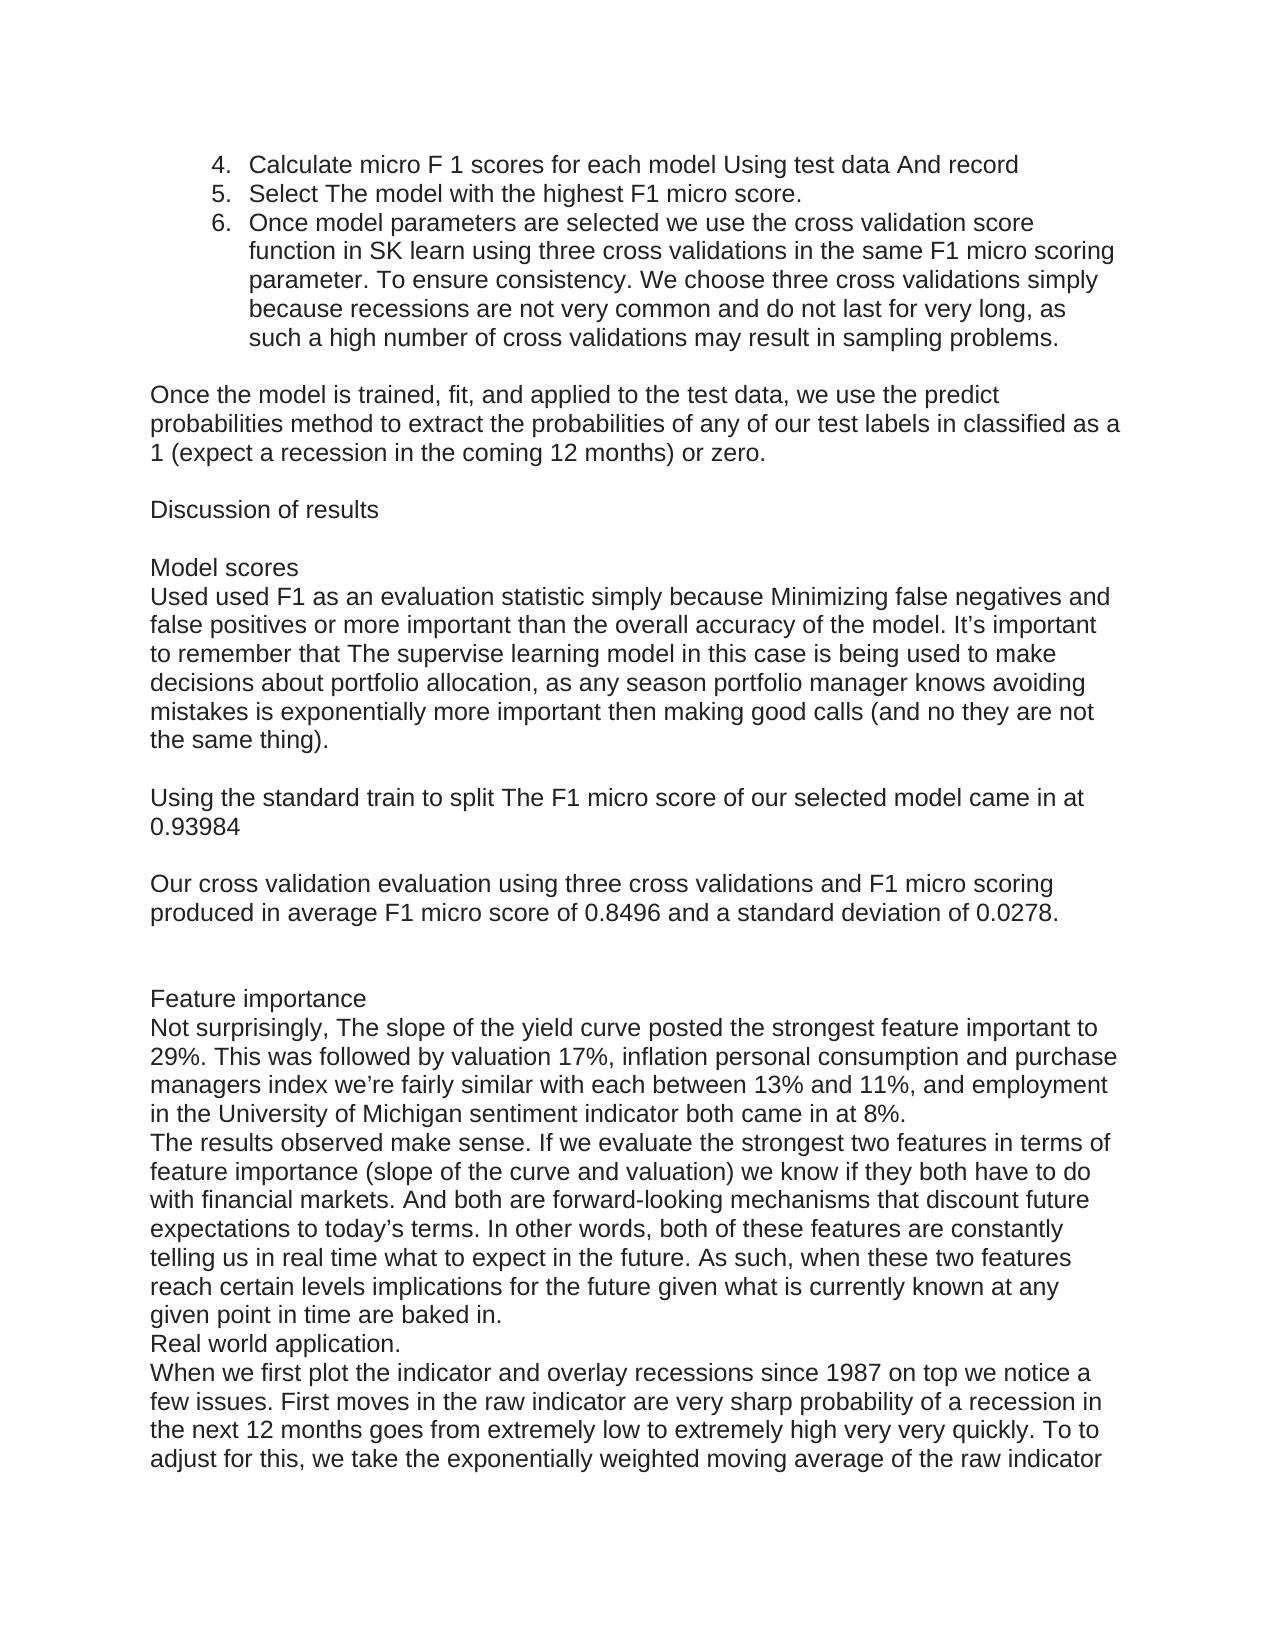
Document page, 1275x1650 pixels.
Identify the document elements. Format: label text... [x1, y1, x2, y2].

list Once model parameters are selected we use the cross validation score function in SK learn using three cross validations in the same F1 micro scoring parameter. To ensure consistency. We choose three cross validations simply because recessions are not very common and do not last for very long, as such a high number of cross validations may result in sampling problems. [211, 207, 1125, 351]
text Once the model is trained, fit, and applied to the test data, we use the predict probabilities method to extract the probabilities of any of our test labels in classified as a 1 (expect a recession in the coming 12 months) or zero. [150, 380, 1125, 467]
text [150, 1358, 1125, 1473]
text Discussion of results [150, 495, 1125, 524]
text Not surprisingly, The slope of the yield curve posted the strongest feature important to 29%. This was followed by valuation 17%, inflation personal consumption and purchase managers index we’re fairly similar with each between 13% and 11%, and employment in the University of Michigan sentiment indicator both came in at 8%. [150, 1013, 1125, 1128]
text Model scores [150, 553, 1125, 582]
text Our cross validation evaluation using three cross validations and F1 micro scoring produced in average F1 micro score of 0.8496 and a standard deviation of 0.0278. [150, 869, 1125, 927]
text Used used F1 as an evaluation statistic simply because Minimizing false negatives and false positives or more important than the overall accuracy of the model. It’s important to remember that The supervise learning model in this case is being used to make decisions about portfolio allocation, as any season portfolio manager knows avoiding mistakes is exponentially more important then making good calls (and no they are not the same thing). [150, 582, 1125, 754]
text Using the standard train to split The F1 micro score of our selected model came in at 0.93984 [150, 783, 1125, 840]
text Feature importance [150, 984, 1125, 1013]
list Select The model with the highest F1 micro score. [211, 179, 1125, 207]
text The results observed make sense. If we evaluate the strongest two features in terms of feature importance (slope of the curve and valuation) we know if they both have to do with financial markets. And both are forward-looking mechanisms that discount future expectations to today’s terms. In other words, both of these features are constantly telling us in real time what to expect in the future. As such, when these two features reach certain levels implications for the future given what is currently known at any given point in time are baked in. [150, 1128, 1125, 1329]
list Calculate micro F 1 scores for each model Using test data And record [211, 150, 1125, 179]
text Real world application. [150, 1329, 1125, 1358]
